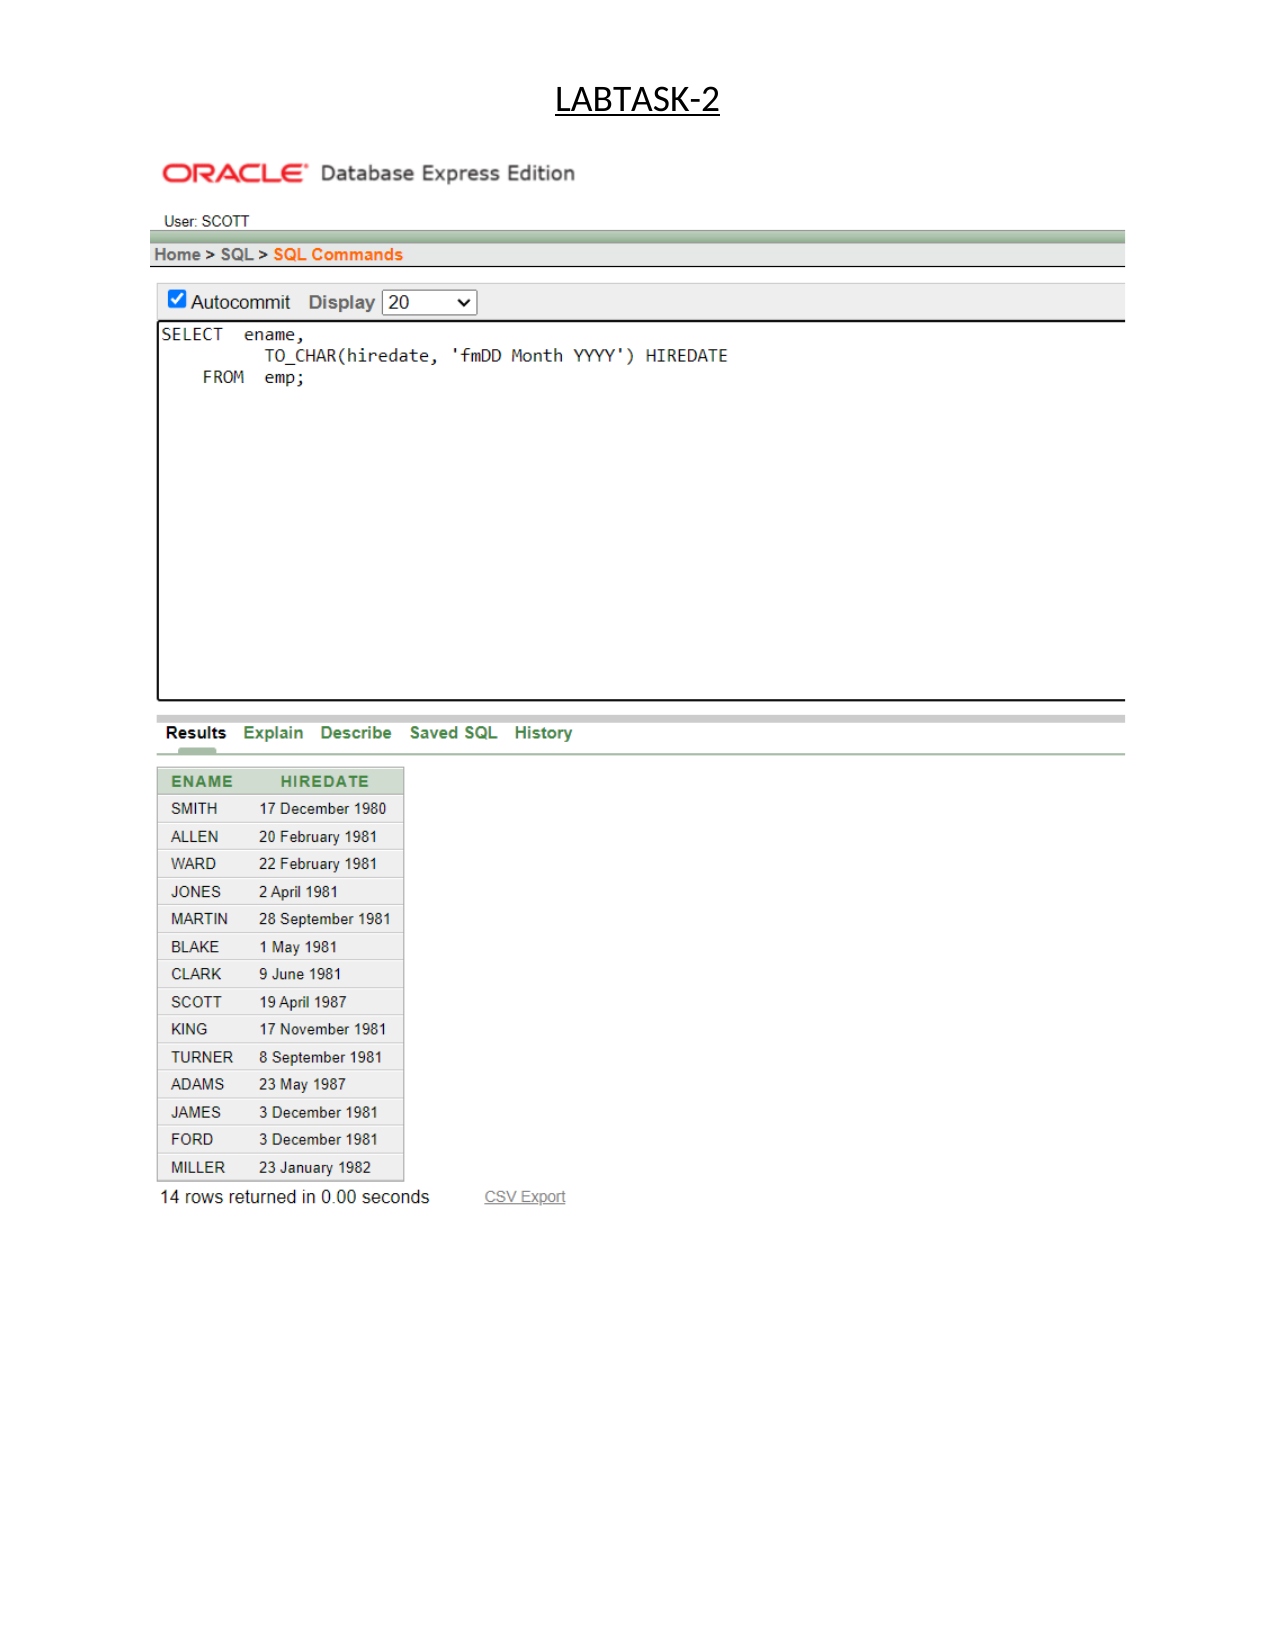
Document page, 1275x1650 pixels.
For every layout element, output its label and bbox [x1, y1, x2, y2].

picture [150, 150, 1125, 1210]
